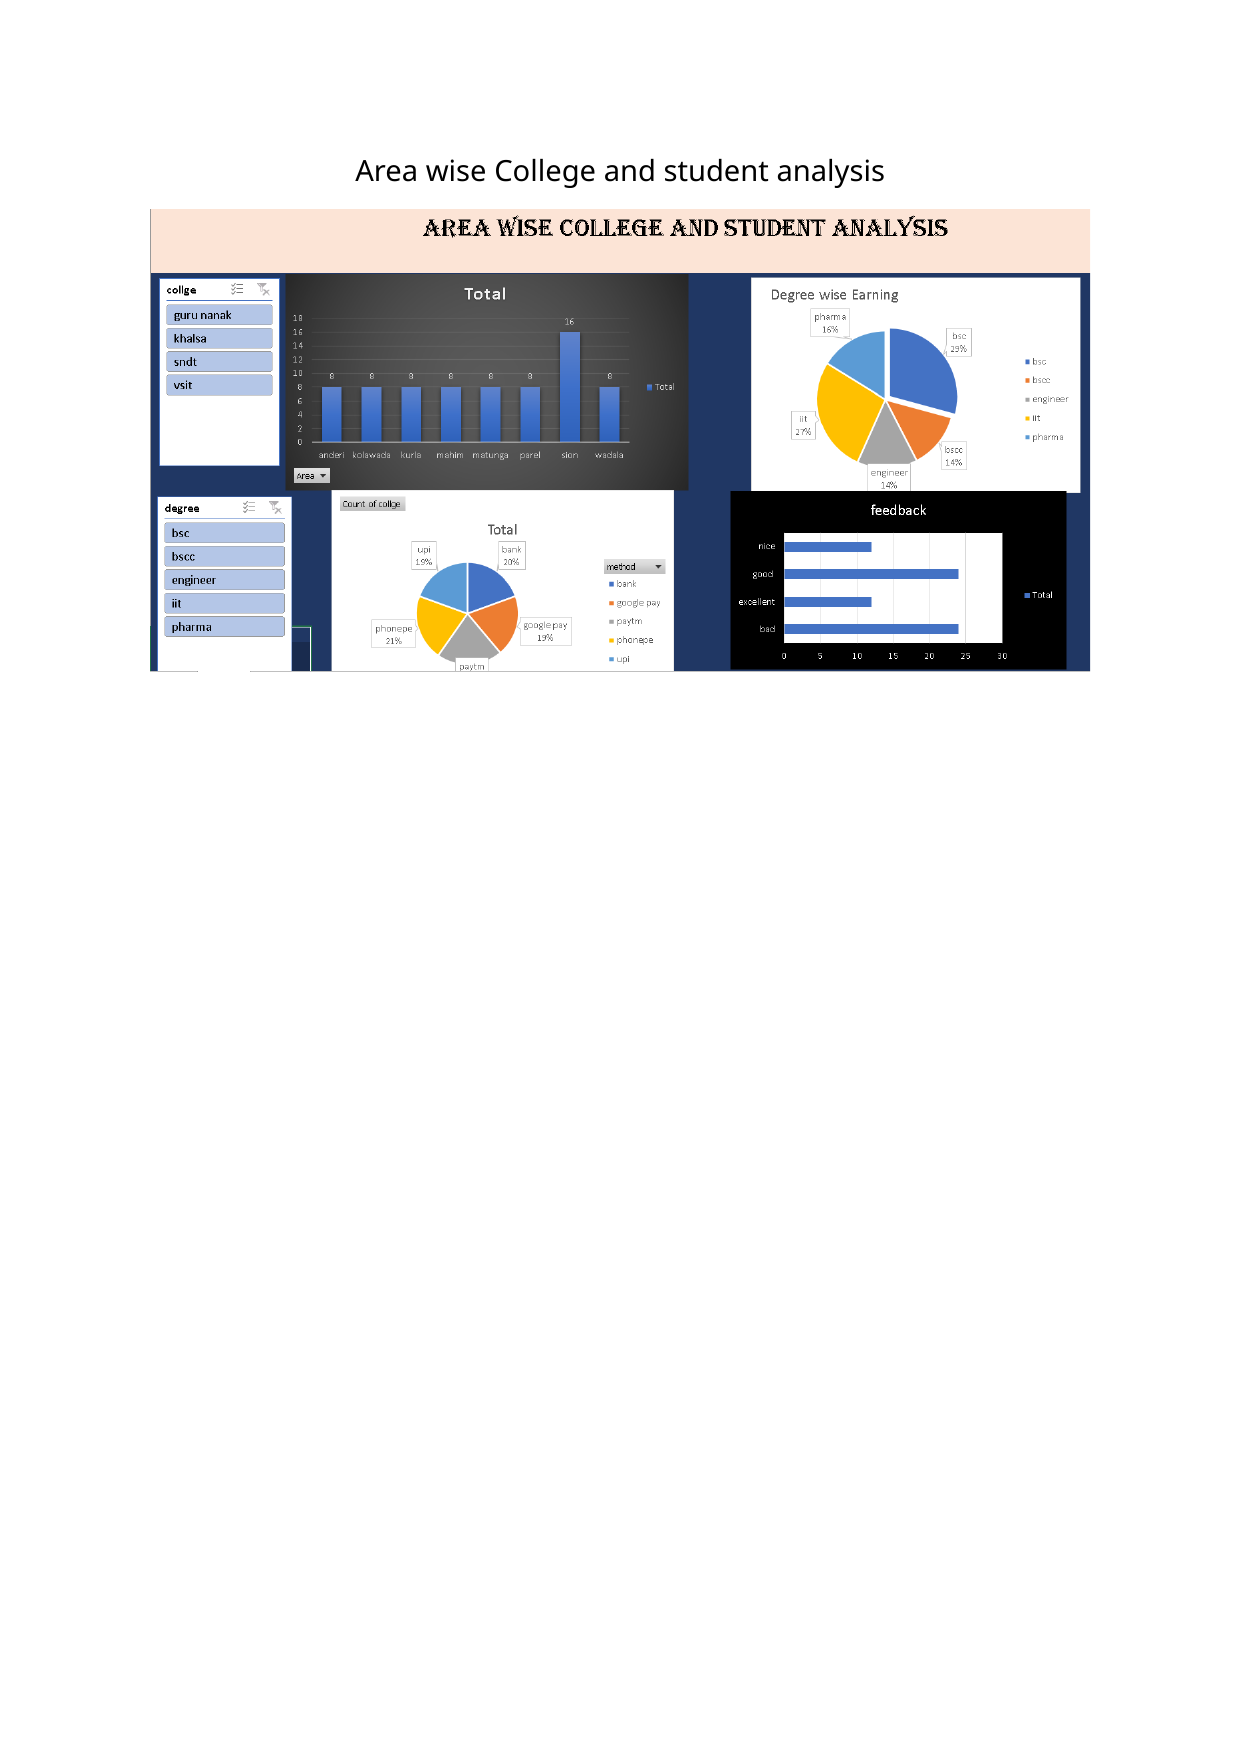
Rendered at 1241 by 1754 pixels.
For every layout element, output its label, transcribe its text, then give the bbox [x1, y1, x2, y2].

picture [150, 209, 1091, 672]
text Area wise College and student analysis [150, 150, 1090, 190]
